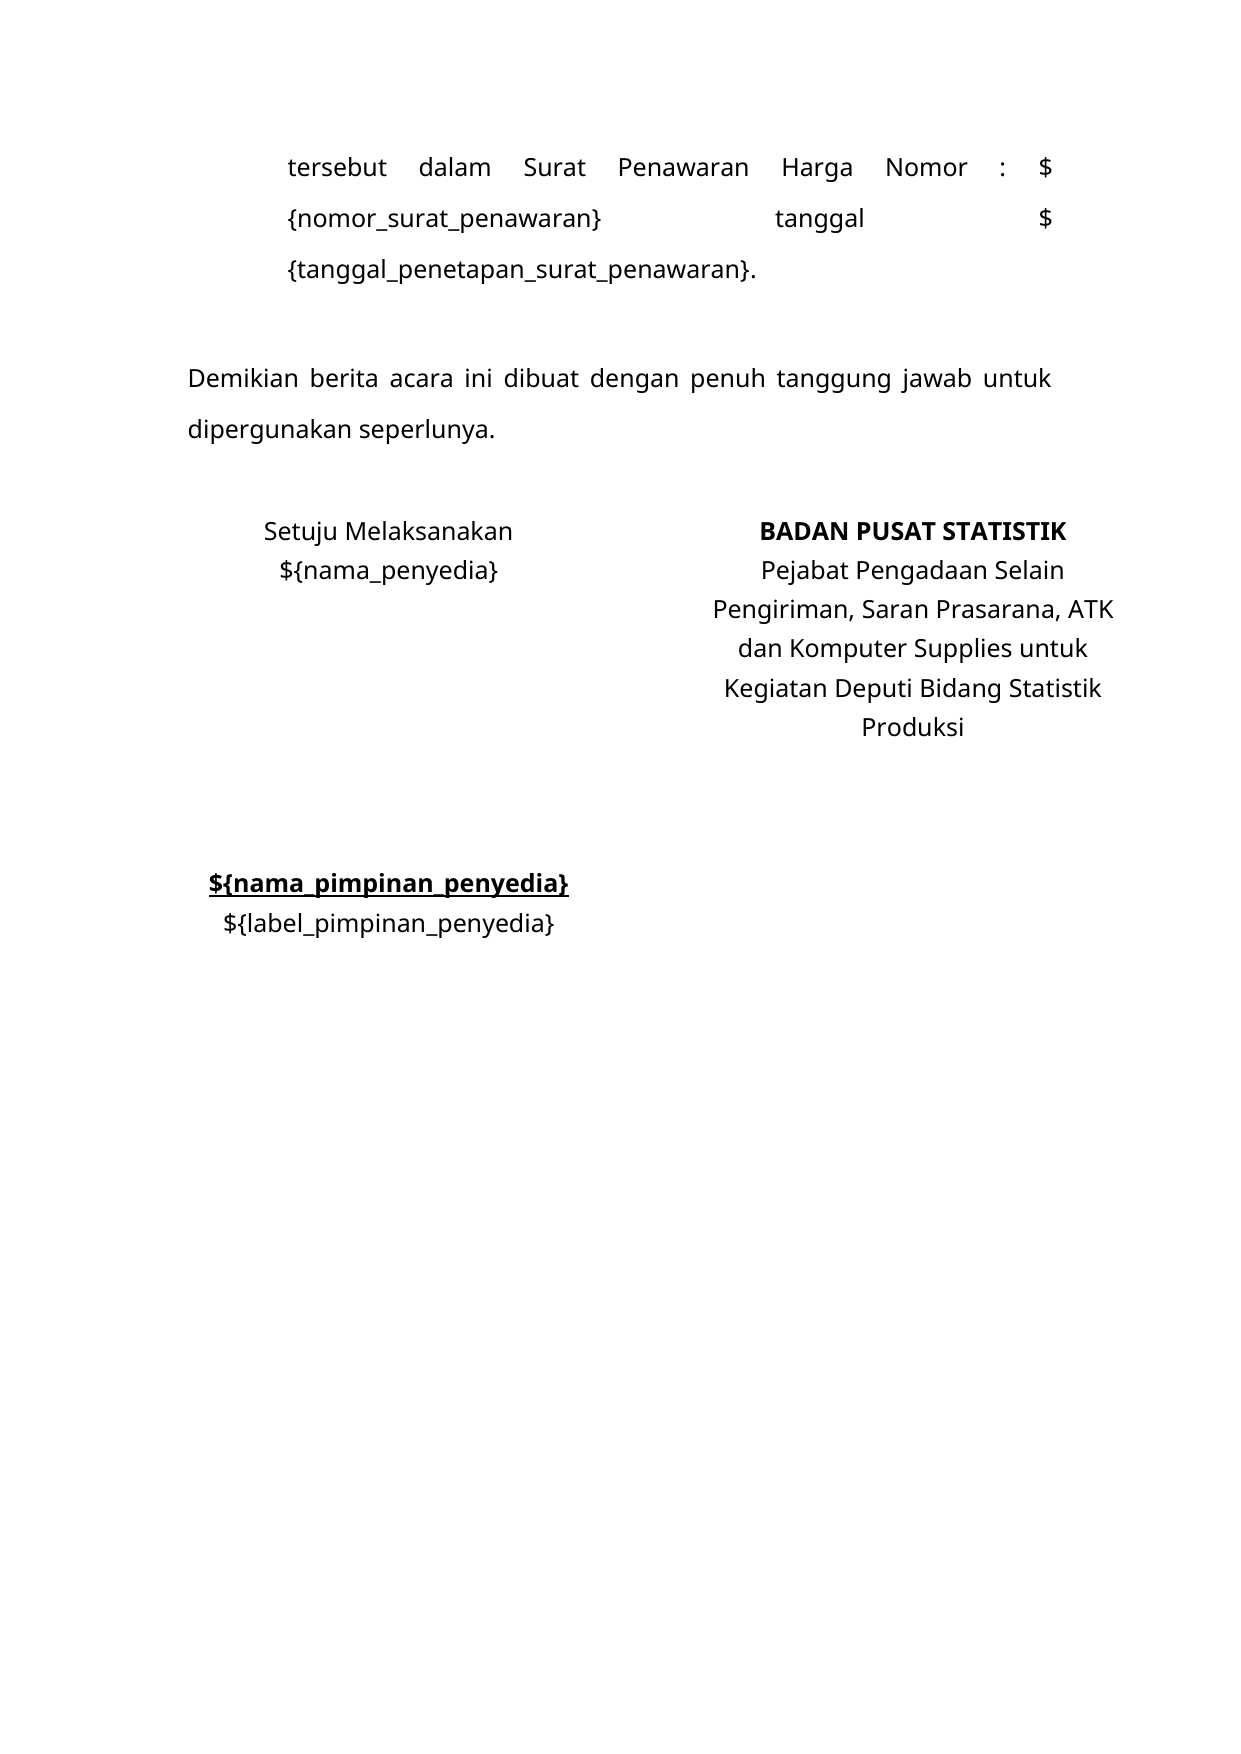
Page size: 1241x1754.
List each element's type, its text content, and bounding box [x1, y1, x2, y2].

text Demikian berita acara ini dibuat dengan penuh tanggung jawab untuk dipergunakan seperlunya. [187, 360, 1053, 446]
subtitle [237, 150, 1053, 286]
table_header Setuju Melaksanakan ${nama_penyedia} ${nama_pimpinan_penyedia} ${label_pimpinan_penyedia} [176, 514, 601, 1094]
table_header BADAN PUSAT STATISTIK Pejabat Pengadaan Selain Pengiriman, Saran Prasarana, ATK dan Komputer Supplies untuk Kegiatan Deputi Bidang Statistik Produksi pp1 NIP. test2 [601, 514, 1147, 1094]
